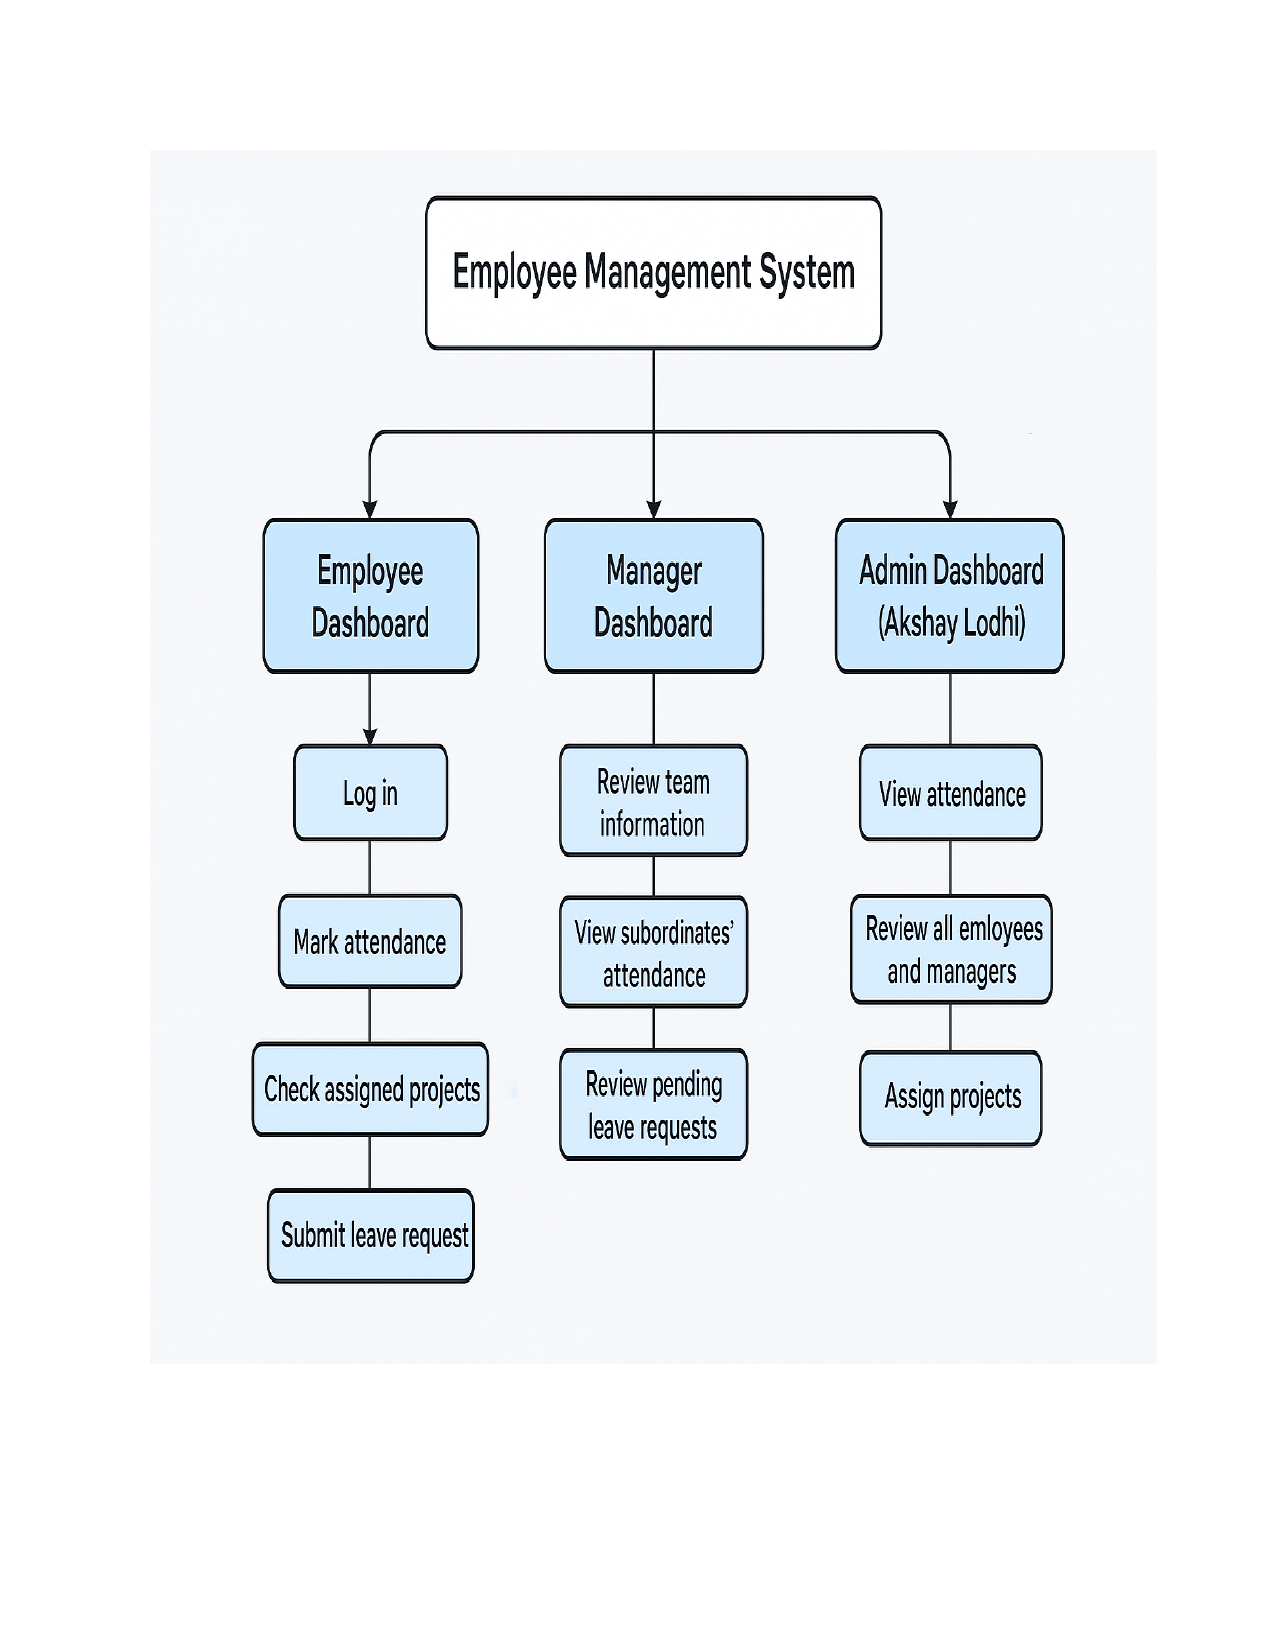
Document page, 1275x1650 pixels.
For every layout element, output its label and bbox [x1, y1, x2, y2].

picture [150, 150, 1157, 1364]
